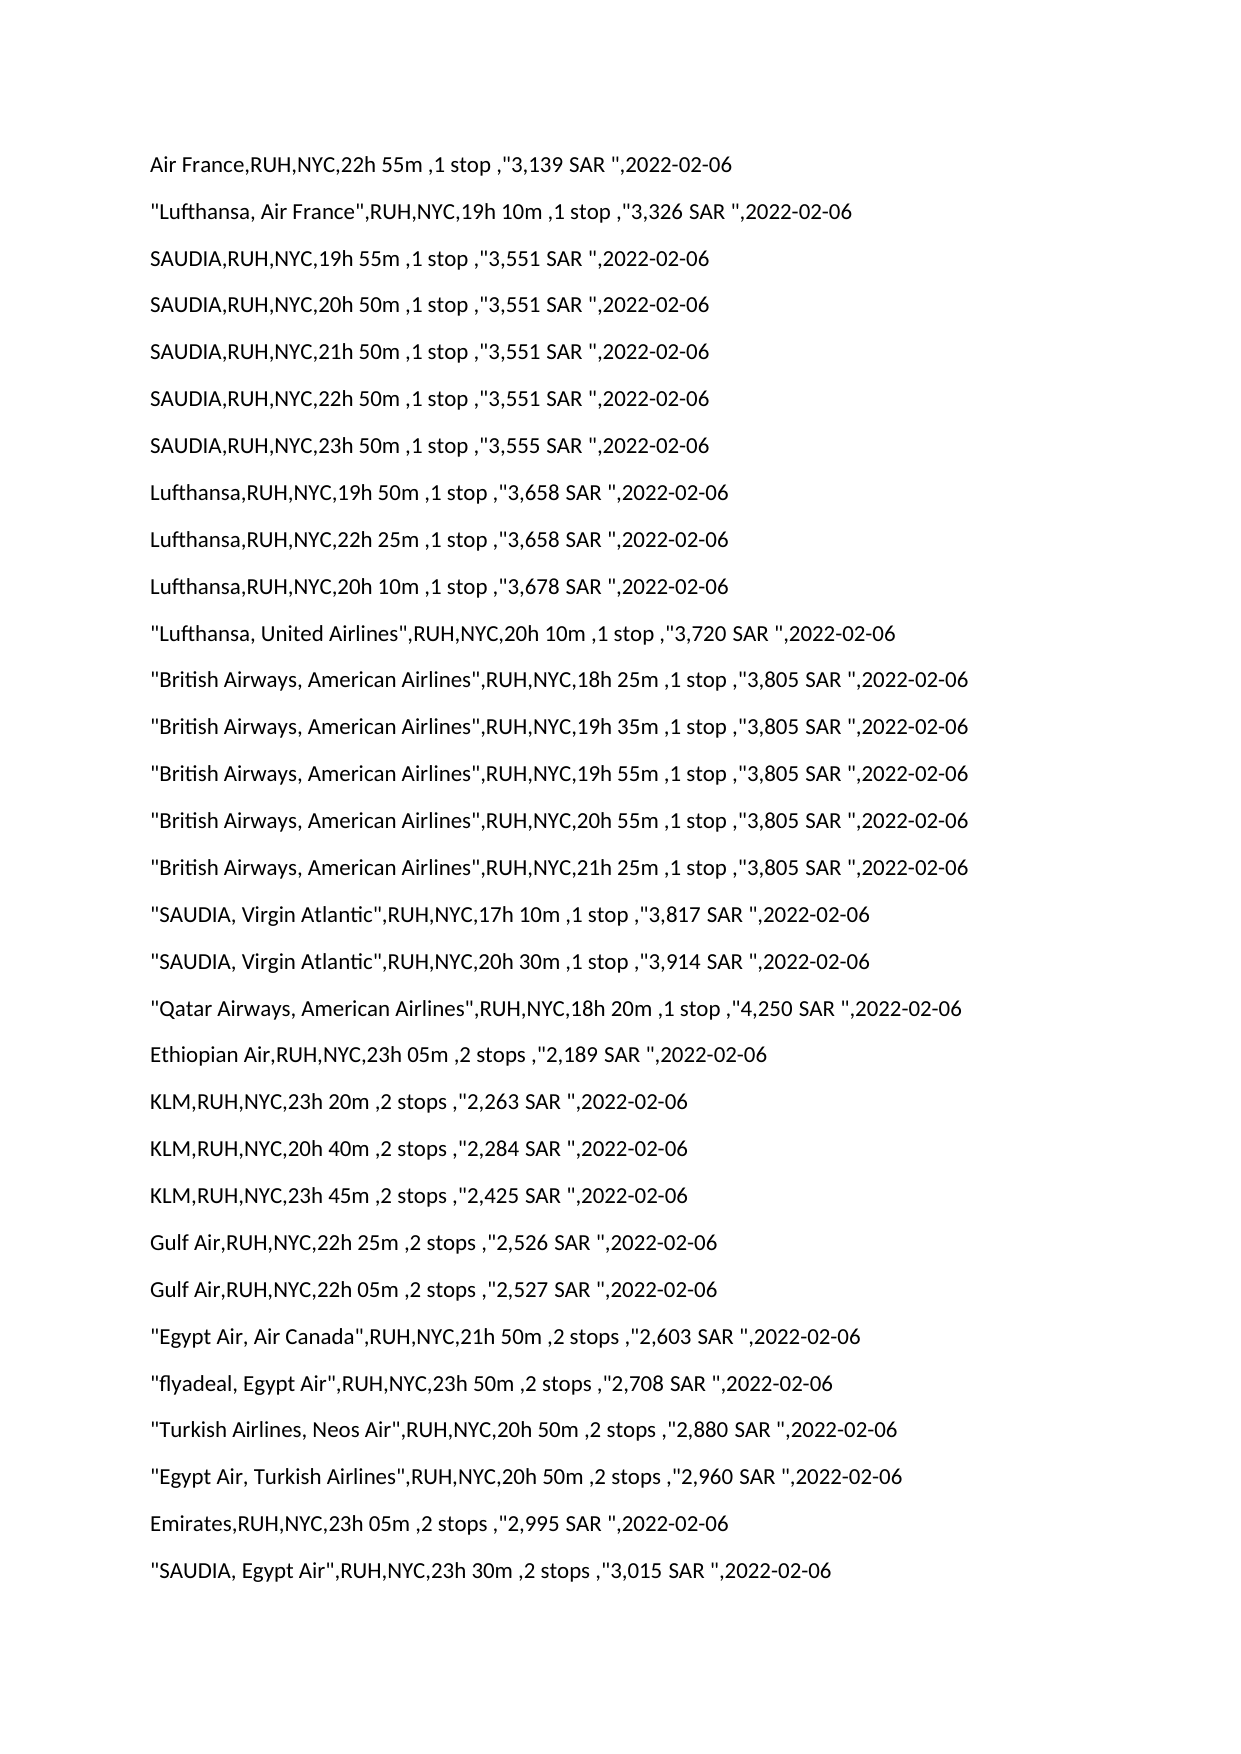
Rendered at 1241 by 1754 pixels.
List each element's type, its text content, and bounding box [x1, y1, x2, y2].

text "British Airways, American Airlines",RUH,NYC,19h 55m ,1 stop ,"3,805 SAR ",2022-02-06 [150, 759, 1090, 787]
text "British Airways, American Airlines",RUH,NYC,19h 35m ,1 stop ,"3,805 SAR ",2022-02-06 [150, 712, 1090, 741]
text "flyadeal, Egypt Air",RUH,NYC,23h 50m ,2 stops ,"2,708 SAR ",2022-02-06 [150, 1369, 1090, 1397]
text Lufthansa,RUH,NYC,19h 50m ,1 stop ,"3,658 SAR ",2022-02-06 [150, 478, 1090, 506]
text SAUDIA,RUH,NYC,23h 50m ,1 stop ,"3,555 SAR ",2022-02-06 [150, 431, 1090, 459]
text "SAUDIA, Egypt Air",RUH,NYC,23h 30m ,2 stops ,"3,015 SAR ",2022-02-06 [150, 1556, 1090, 1584]
text "Lufthansa, United Airlines",RUH,NYC,20h 10m ,1 stop ,"3,720 SAR ",2022-02-06 [150, 619, 1090, 647]
text "Turkish Airlines, Neos Air",RUH,NYC,20h 50m ,2 stops ,"2,880 SAR ",2022-02-06 [150, 1416, 1090, 1444]
text SAUDIA,RUH,NYC,21h 50m ,1 stop ,"3,551 SAR ",2022-02-06 [150, 337, 1090, 366]
text "SAUDIA, Virgin Atlantic",RUH,NYC,20h 30m ,1 stop ,"3,914 SAR ",2022-02-06 [150, 947, 1090, 975]
text KLM,RUH,NYC,23h 20m ,2 stops ,"2,263 SAR ",2022-02-06 [150, 1087, 1090, 1116]
text Lufthansa,RUH,NYC,22h 25m ,1 stop ,"3,658 SAR ",2022-02-06 [150, 525, 1090, 553]
text Gulf Air,RUH,NYC,22h 25m ,2 stops ,"2,526 SAR ",2022-02-06 [150, 1228, 1090, 1256]
text "Lufthansa, Air France",RUH,NYC,19h 10m ,1 stop ,"3,326 SAR ",2022-02-06 [150, 197, 1090, 225]
text SAUDIA,RUH,NYC,19h 55m ,1 stop ,"3,551 SAR ",2022-02-06 [150, 244, 1090, 272]
text KLM,RUH,NYC,20h 40m ,2 stops ,"2,284 SAR ",2022-02-06 [150, 1134, 1090, 1162]
text "Egypt Air, Air Canada",RUH,NYC,21h 50m ,2 stops ,"2,603 SAR ",2022-02-06 [150, 1322, 1090, 1350]
text Gulf Air,RUH,NYC,22h 05m ,2 stops ,"2,527 SAR ",2022-02-06 [150, 1275, 1090, 1303]
text "Egypt Air, Turkish Airlines",RUH,NYC,20h 50m ,2 stops ,"2,960 SAR ",2022-02-06 [150, 1462, 1090, 1491]
text Ethiopian Air,RUH,NYC,23h 05m ,2 stops ,"2,189 SAR ",2022-02-06 [150, 1041, 1090, 1069]
text Emirates,RUH,NYC,23h 05m ,2 stops ,"2,995 SAR ",2022-02-06 [150, 1509, 1090, 1537]
text KLM,RUH,NYC,23h 45m ,2 stops ,"2,425 SAR ",2022-02-06 [150, 1181, 1090, 1209]
text "British Airways, American Airlines",RUH,NYC,18h 25m ,1 stop ,"3,805 SAR ",2022-02-06 [150, 666, 1090, 694]
text Air France,RUH,NYC,22h 55m ,1 stop ,"3,139 SAR ",2022-02-06 [150, 150, 1090, 178]
text SAUDIA,RUH,NYC,22h 50m ,1 stop ,"3,551 SAR ",2022-02-06 [150, 384, 1090, 412]
text "British Airways, American Airlines",RUH,NYC,21h 25m ,1 stop ,"3,805 SAR ",2022-02-06 [150, 853, 1090, 881]
text "SAUDIA, Virgin Atlantic",RUH,NYC,17h 10m ,1 stop ,"3,817 SAR ",2022-02-06 [150, 900, 1090, 928]
text SAUDIA,RUH,NYC,20h 50m ,1 stop ,"3,551 SAR ",2022-02-06 [150, 291, 1090, 319]
text Lufthansa,RUH,NYC,20h 10m ,1 stop ,"3,678 SAR ",2022-02-06 [150, 572, 1090, 600]
text "British Airways, American Airlines",RUH,NYC,20h 55m ,1 stop ,"3,805 SAR ",2022-02-06 [150, 806, 1090, 834]
text "Qatar Airways, American Airlines",RUH,NYC,18h 20m ,1 stop ,"4,250 SAR ",2022-02-06 [150, 994, 1090, 1022]
